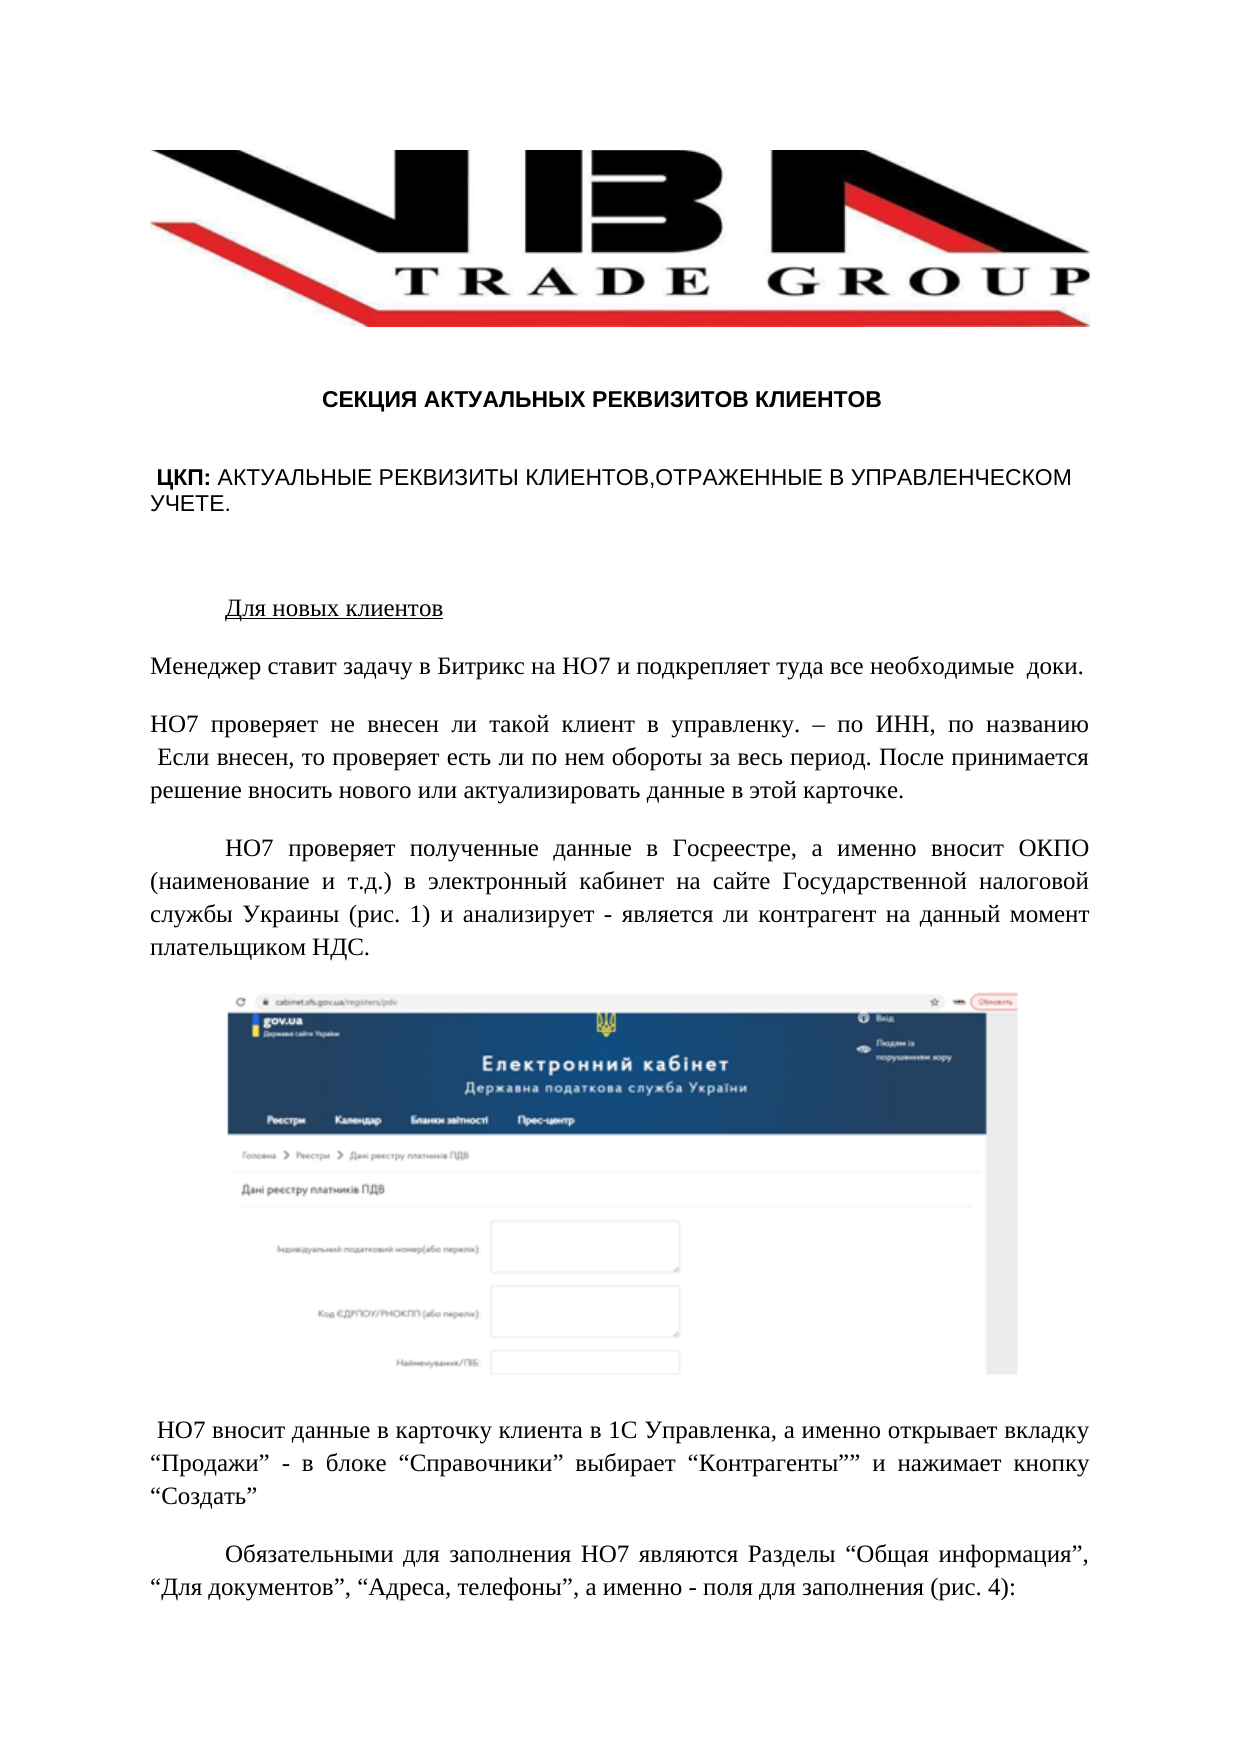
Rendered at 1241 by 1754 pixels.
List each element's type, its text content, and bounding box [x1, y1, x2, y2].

text Для новых клиентов [150, 593, 1090, 622]
picture [150, 150, 1091, 327]
picture [225, 990, 1021, 1378]
text ЦКП: АКТУАЛЬНЫЕ РЕКВИЗИТЫ КЛИЕНТОВ,ОТРАЖЕННЫЕ В УПРАВЛЕНЧЕСКОМ УЧЕТЕ. [150, 437, 1090, 517]
text НО7 проверяет полученные данные в Госреестре, а именно вносит ОКПО (наименование и т.д.) в электронный кабинет на сайте Государственной налоговой службы Украины (рис. 1) и анализирует - является ли контрагент на данный момент плательщиком НДС. [150, 833, 1090, 961]
text НО7 проверяет не внесен ли такой клиент в управленку. – по ИНН, по названию Если внесен, то проверяет есть ли по нем обороты за весь период. После принимается решение вносить нового или актуализировать данные в этой карточке. [150, 709, 1090, 804]
text Менеджер ставит задачу в Битрикс на НО7 и подкрепляет туда все необходимые доки. [150, 651, 1090, 680]
text Обязательными для заполнения НО7 являются Разделы “Общая информация”, “Для документов”, “Адреса, телефоны”, а именно - поля для заполнения (рис. 4): [150, 1539, 1090, 1601]
text СЕКЦИЯ АКТУАЛЬНЫХ РЕКВИЗИТОВ КЛИЕНТОВ [150, 386, 1090, 412]
